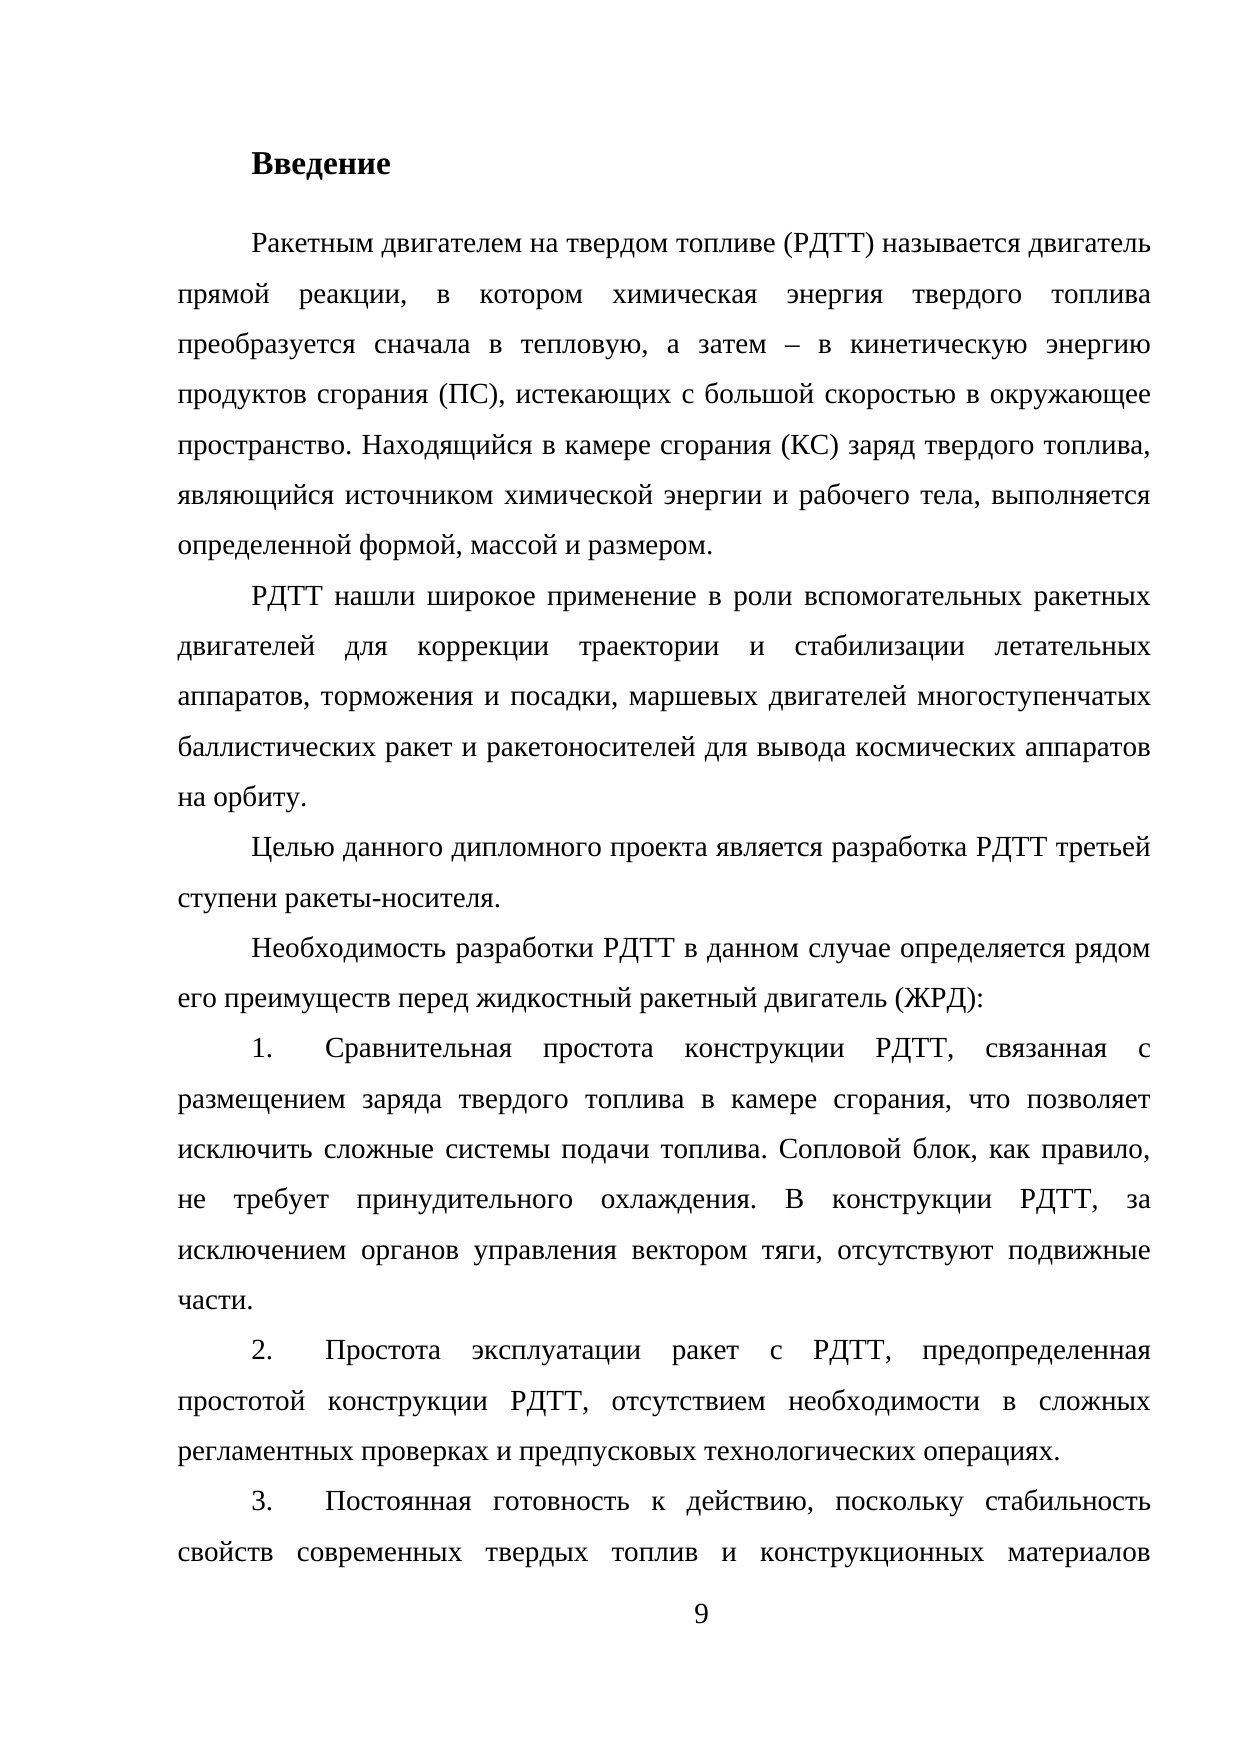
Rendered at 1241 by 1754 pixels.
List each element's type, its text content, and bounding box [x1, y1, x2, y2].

list Сравнительная простота конструкции РДТТ, связанная с размещением заряда твердого топлива в камере сгорания, что позволяет исключить сложные системы подачи топлива. Сопловой блок, как правило, не требует принудительного охлаждения. В конструкции РДТТ, за исключением органов управления вектором тяги, отсутствуют подвижные части. [177, 1031, 1152, 1316]
text Целью данного дипломного проекта является разработка РДТТ третьей ступени ракеты-носителя. [177, 829, 1152, 913]
subtitle Введение [177, 143, 1152, 181]
list Простота эксплуатации ракет с РДТТ, предопределенная простотой конструкции РДТТ, отсутствием необходимости в сложных регламентных проверках и предпусковых технологических операциях. [177, 1332, 1152, 1467]
text РДТТ нашли широкое применение в роли вспомогательных ракетных двигателей для коррекции траектории и стабилизации летательных аппаратов, торможения и посадки, маршевых двигателей многоступенчатых баллистических ракет и ракетоносителей для вывода космических аппаратов на орбиту. [177, 578, 1152, 813]
text Ракетным двигателем на твердом топливе (РДТТ) называется двигатель прямой реакции, в котором химическая энергия твердого топлива преобразуется сначала в тепловую, а затем – в кинетическую энергию продуктов сгорания (ПС), истекающих с большой скоростью в окружающее пространство. Находящийся в камере сгорания (КС) заряд твердого топлива, являющийся источником химической энергии и рабочего тела, выполняется определенной формой, массой и размером. [177, 226, 1152, 561]
text Необходимость разработки РДТТ в данном случае определяется рядом его преимуществ перед жидкостный ракетный двигатель (ЖРД): [177, 930, 1152, 1014]
